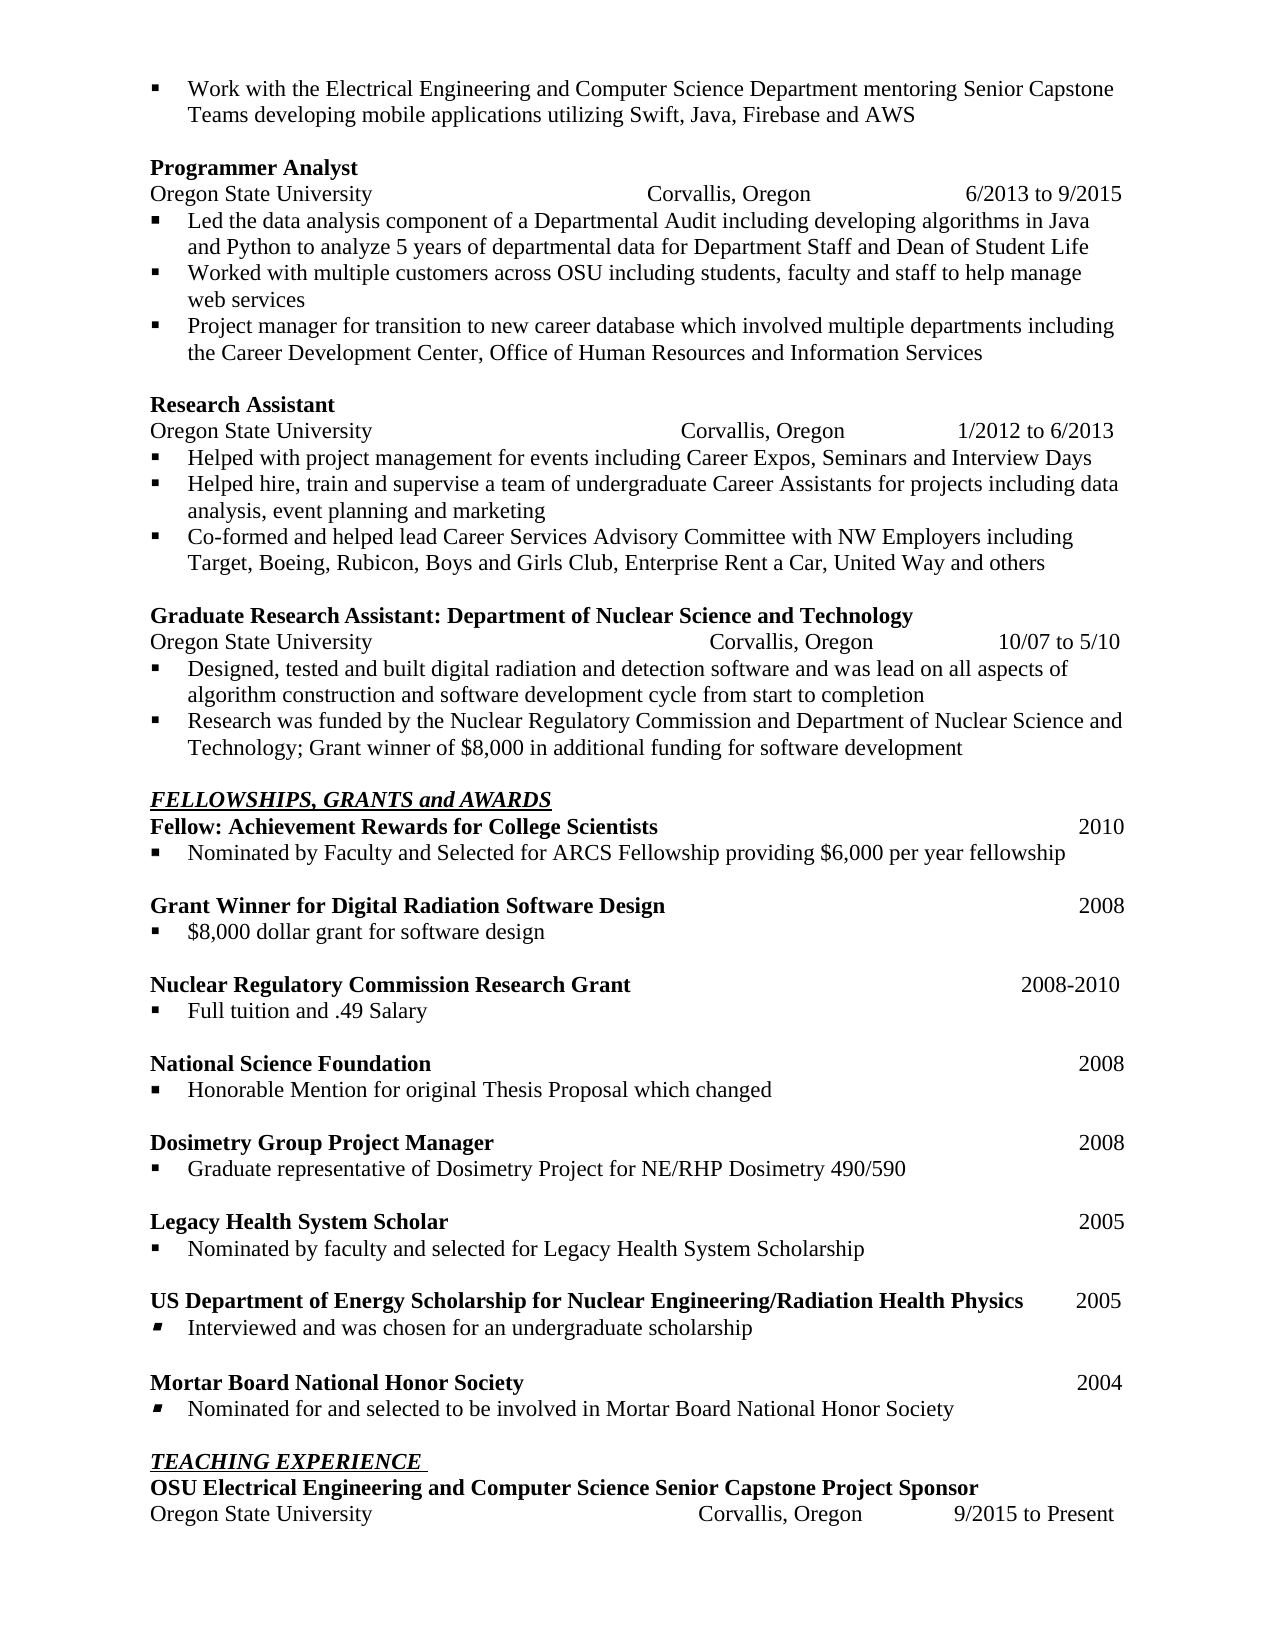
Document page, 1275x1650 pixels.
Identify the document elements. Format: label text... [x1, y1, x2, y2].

list Nominated by Faculty and Selected for ARCS Fellowship providing $6,000 per year fellowship [150, 839, 1125, 866]
text Research Assistant [150, 391, 1125, 418]
list Work with the Electrical Engineering and Computer Science Department mentoring Senior Capstone Teams developing mobile applications utilizing Swift, Java, Firebase and AWS [150, 75, 1125, 128]
text Mortar Board National Honor Society 2004 [150, 1369, 1125, 1395]
text Oregon State University Corvallis, Oregon 9/2015 to Present [150, 1501, 1125, 1527]
list Honorable Mention for original Thesis Proposal which changed [150, 1076, 1125, 1103]
text Graduate Research Assistant: Department of Nuclear Science and Technology [150, 602, 1125, 628]
list Helped hire, train and supervise a team of undergraduate Career Assistants for projects including data analysis, event planning and marketing [150, 470, 1125, 523]
list Interviewed and was chosen for an undergraduate scholarship [150, 1314, 1125, 1340]
list Nominated by faculty and selected for Legacy Health System Scholarship [150, 1234, 1125, 1261]
list Co-formed and helped lead Career Services Advisory Committee with NW Employers including Target, Boeing, Rubicon, Boys and Girls Club, Enterprise Rent a Car, United Way and others [150, 523, 1125, 576]
text OSU Electrical Engineering and Computer Science Senior Capstone Project Sponsor [150, 1474, 1125, 1501]
text FELLOWSHIPS, GRANTS and AWARDS [150, 787, 1125, 813]
text National Science Foundation 2008 [150, 1050, 1125, 1076]
text Grant Winner for Digital Radiation Software Design 2008 [150, 892, 1125, 918]
text Nuclear Regulatory Commission Research Grant 2008-2010 [150, 971, 1125, 997]
list Research was funded by the Nuclear Regulatory Commission and Department of Nuclear Science and Technology; Grant winner of $8,000 in additional funding for software development [150, 707, 1125, 760]
text Oregon State University Corvallis, Oregon 6/2013 to 9/2015 [150, 180, 1125, 207]
list Nominated for and selected to be involved in Mortar Board National Honor Society [150, 1395, 1125, 1421]
text Oregon State University Corvallis, Oregon 10/07 to 5/10 [150, 628, 1125, 655]
text TEACHING EXPERIENCE [150, 1448, 1125, 1474]
text Programmer Analyst [150, 154, 1125, 180]
text Oregon State University Corvallis, Oregon 1/2012 to 6/2013 [150, 418, 1125, 444]
list Graduate representative of Dosimetry Project for NE/RHP Dosimetry 490/590 [150, 1156, 1125, 1182]
list Project manager for transition to new career database which involved multiple departments including the Career Development Center, Office of Human Resources and Information Services [150, 312, 1125, 365]
list Helped with project management for events including Career Expos, Seminars and Interview Days [150, 444, 1125, 470]
list Worked with multiple customers across OSU including students, faculty and staff to help manage web services [150, 259, 1125, 312]
text Dosimetry Group Project Manager 2008 [150, 1129, 1125, 1156]
text US Department of Energy Scholarship for Nuclear Engineering/Radiation Health Physics 2005 [150, 1287, 1125, 1314]
list Designed, tested and built digital radiation and detection software and was lead on all aspects of algorithm construction and software development cycle from start to completion [150, 655, 1125, 707]
list Led the data analysis component of a Departmental Audit including developing algorithms in Java and Python to analyze 5 years of departmental data for Department Staff and Dean of Student Life [150, 207, 1125, 259]
list $8,000 dollar grant for software design [150, 918, 1125, 945]
list Full tuition and .49 Salary [150, 997, 1125, 1024]
text Fellow: Achievement Rewards for College Scientists 2010 [150, 813, 1125, 839]
text Legacy Health System Scholar 2005 [150, 1208, 1125, 1234]
